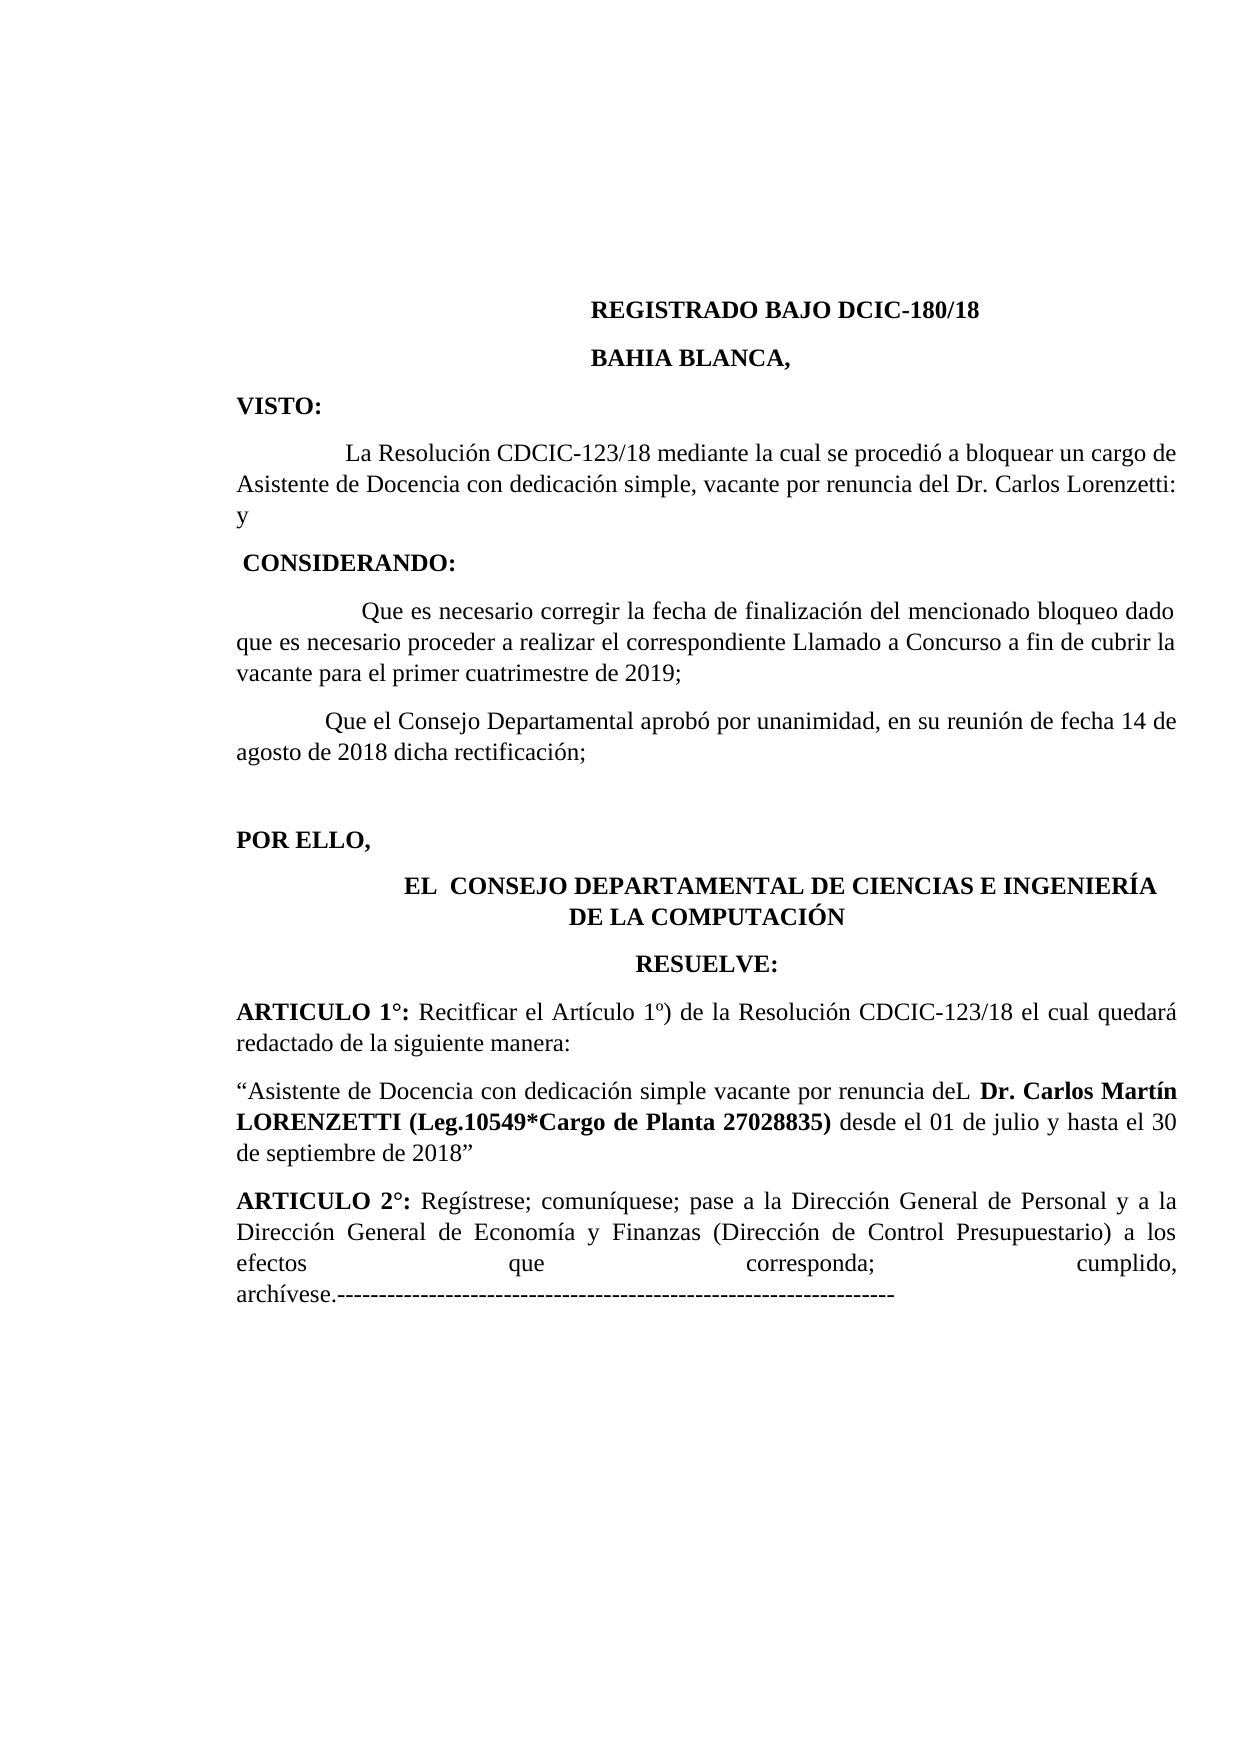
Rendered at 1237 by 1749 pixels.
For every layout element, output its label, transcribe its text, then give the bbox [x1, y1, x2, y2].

text REGISTRADO BAJO DCIC-180/18 [236, 295, 1177, 324]
text BAHIA BLANCA, [236, 343, 1177, 372]
text “Asistente de Docencia con dedicación simple vacante por renuncia deL Dr. Carlos Martín LORENZETTI (Leg.10549*Cargo de Planta 27028835) desde el 01 de julio y hasta el 30 de septiembre de 2018” [236, 1076, 1177, 1167]
text POR ELLO, [236, 827, 1177, 854]
text EL CONSEJO DEPARTAMENTAL DE CIENCIAS E INGENIERÍA DE LA COMPUTACIÓN [236, 871, 1177, 931]
text RESUELVE: [236, 949, 1177, 978]
text VISTO: [236, 391, 1177, 419]
text ARTICULO 1°: Recitficar el Artículo 1º) de la Resolución CDCIC-123/18 el cual quedará redactado de la siguiente manera: [236, 997, 1177, 1057]
text La Resolución CDCIC-123/18 mediante la cual se procedió a bloquear un cargo de Asistente de Docencia con dedicación simple, vacante por renuncia del Dr. Carlos Lorenzetti: y [236, 438, 1177, 529]
text Que es necesario corregir la fecha de finalización del mencionado bloqueo dado que es necesario proceder a realizar el correspondiente Llamado a Concurso a fin de cubrir la vacante para el primer cuatrimestre de 2019; [236, 596, 1177, 687]
text ARTICULO 2°: Regístrese; comuníquese; pase a la Dirección General de Personal y a la Dirección General de Economía y Finanzas (Dirección de Control Presupuestario) a los efectos que corresponda; cumplido, archívese.------------------------------------------------------------------- [236, 1186, 1177, 1308]
text CONSIDERANDO: [236, 548, 1177, 577]
text Que el Consejo Departamental aprobó por unanimidad, en su reunión de fecha 14 de agosto de 2018 dicha rectificación; [236, 706, 1177, 766]
